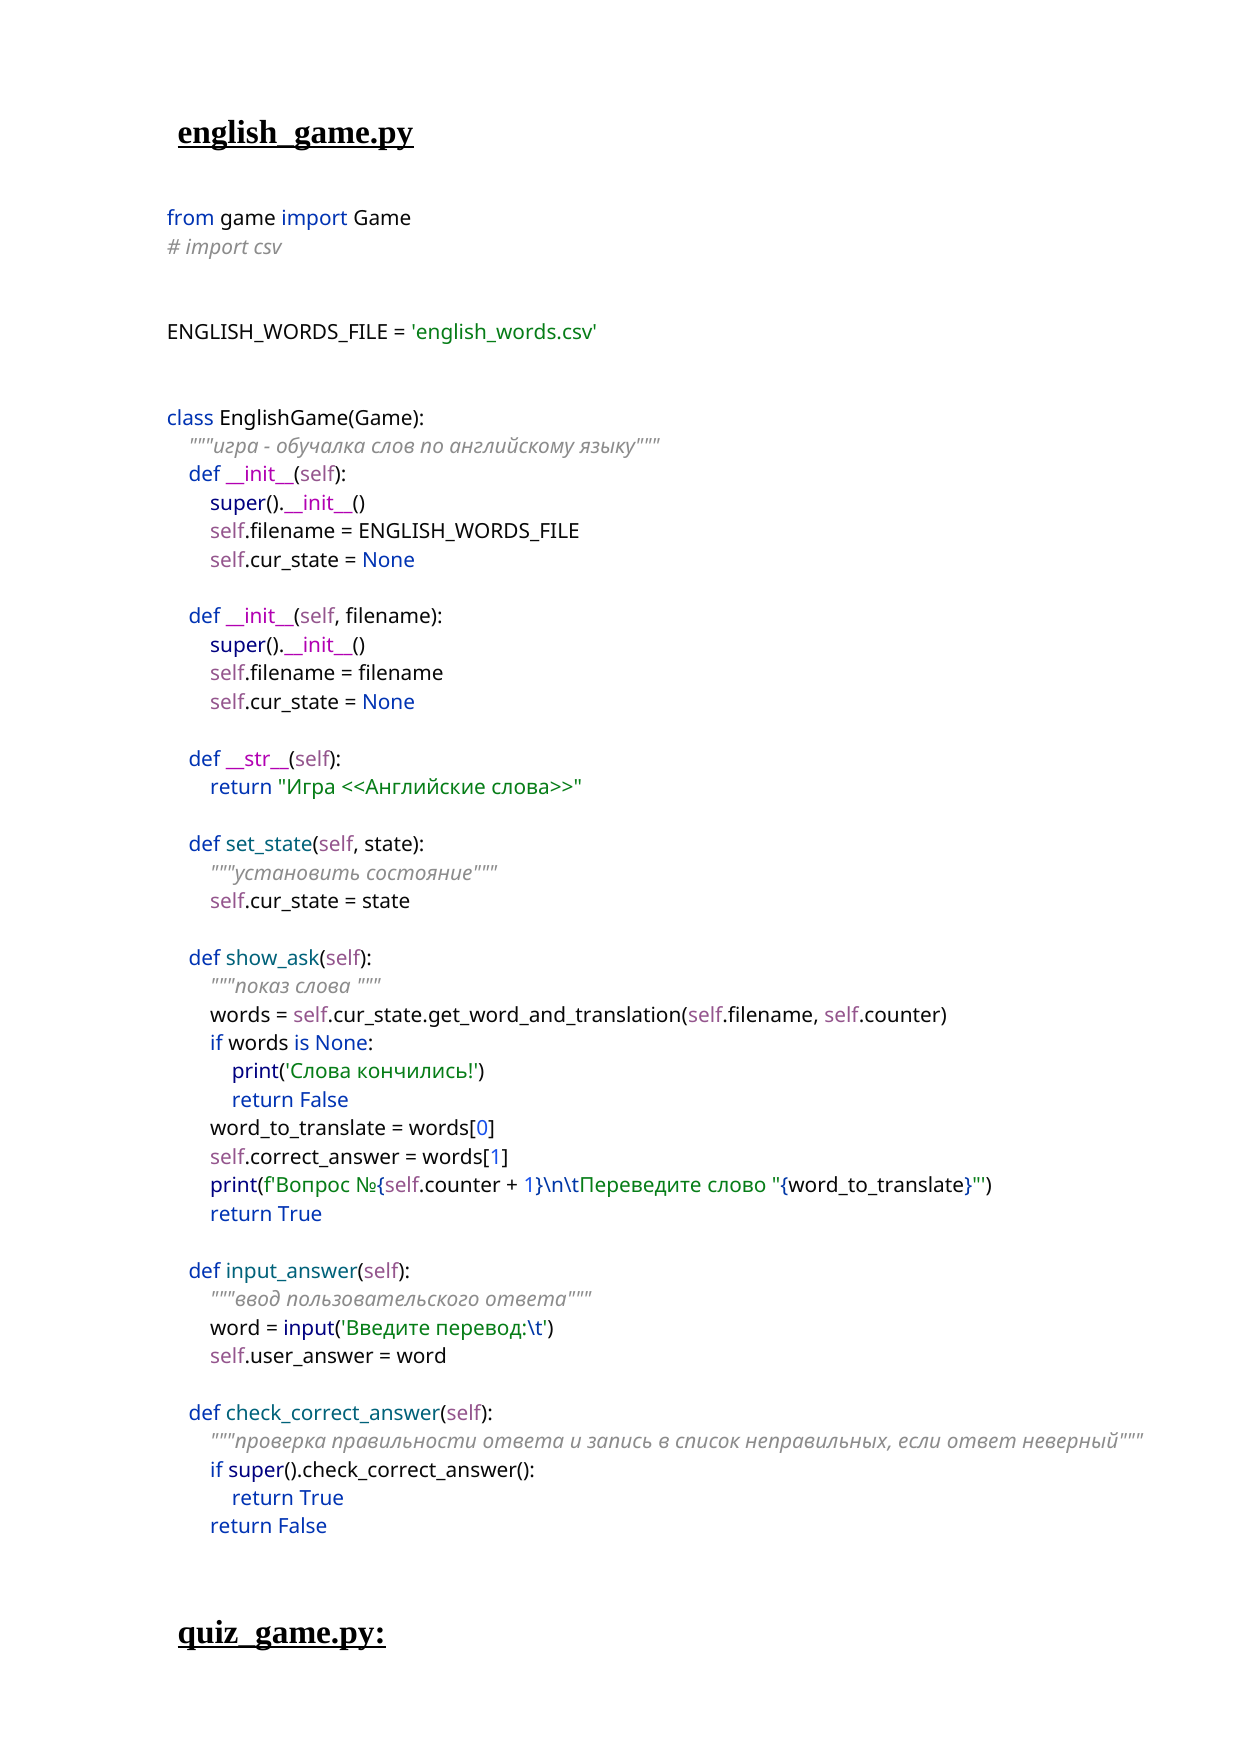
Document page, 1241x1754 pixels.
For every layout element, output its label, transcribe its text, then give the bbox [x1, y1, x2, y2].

text quiz_game.py: [177, 1612, 1173, 1651]
text english_game.py [177, 112, 1173, 151]
text from game import Game # import csv ENGLISH_WORDS_FILE = 'english_words.csv' class EnglishGame(Game): """игра - обучалка слов по английскому языку""" def __init__(self): super().__init__() self.filename = ENGLISH_WORDS_FILE self.cur_state = None def __init__(self, filename): super().__init__() self.filename = filename self.cur_state = None def __str__(self): return "Игра <<Английские слова>>" def set_state(self, state): """установить состояние""" self.cur_state = state def show_ask(self): """показ слова """ words = self.cur_state.get_word_and_translation(self.filename, self.counter) if words is None: print('Слова кончились!') return False word_to_translate = words[0] self.correct_answer = words[1] print(f'Вопрос №{self.counter + 1}\n\tПереведите слово "{word_to_translate}"') return True def input_answer(self): """ввод пользовательского ответа""" word = input('Введите перевод:\t') self.user_answer = word def check_correct_answer(self): """проверка правильности ответа и запись в список неправильных, если ответ неверный""" if super().check_correct_answer(): return True return False [167, 203, 1173, 1540]
